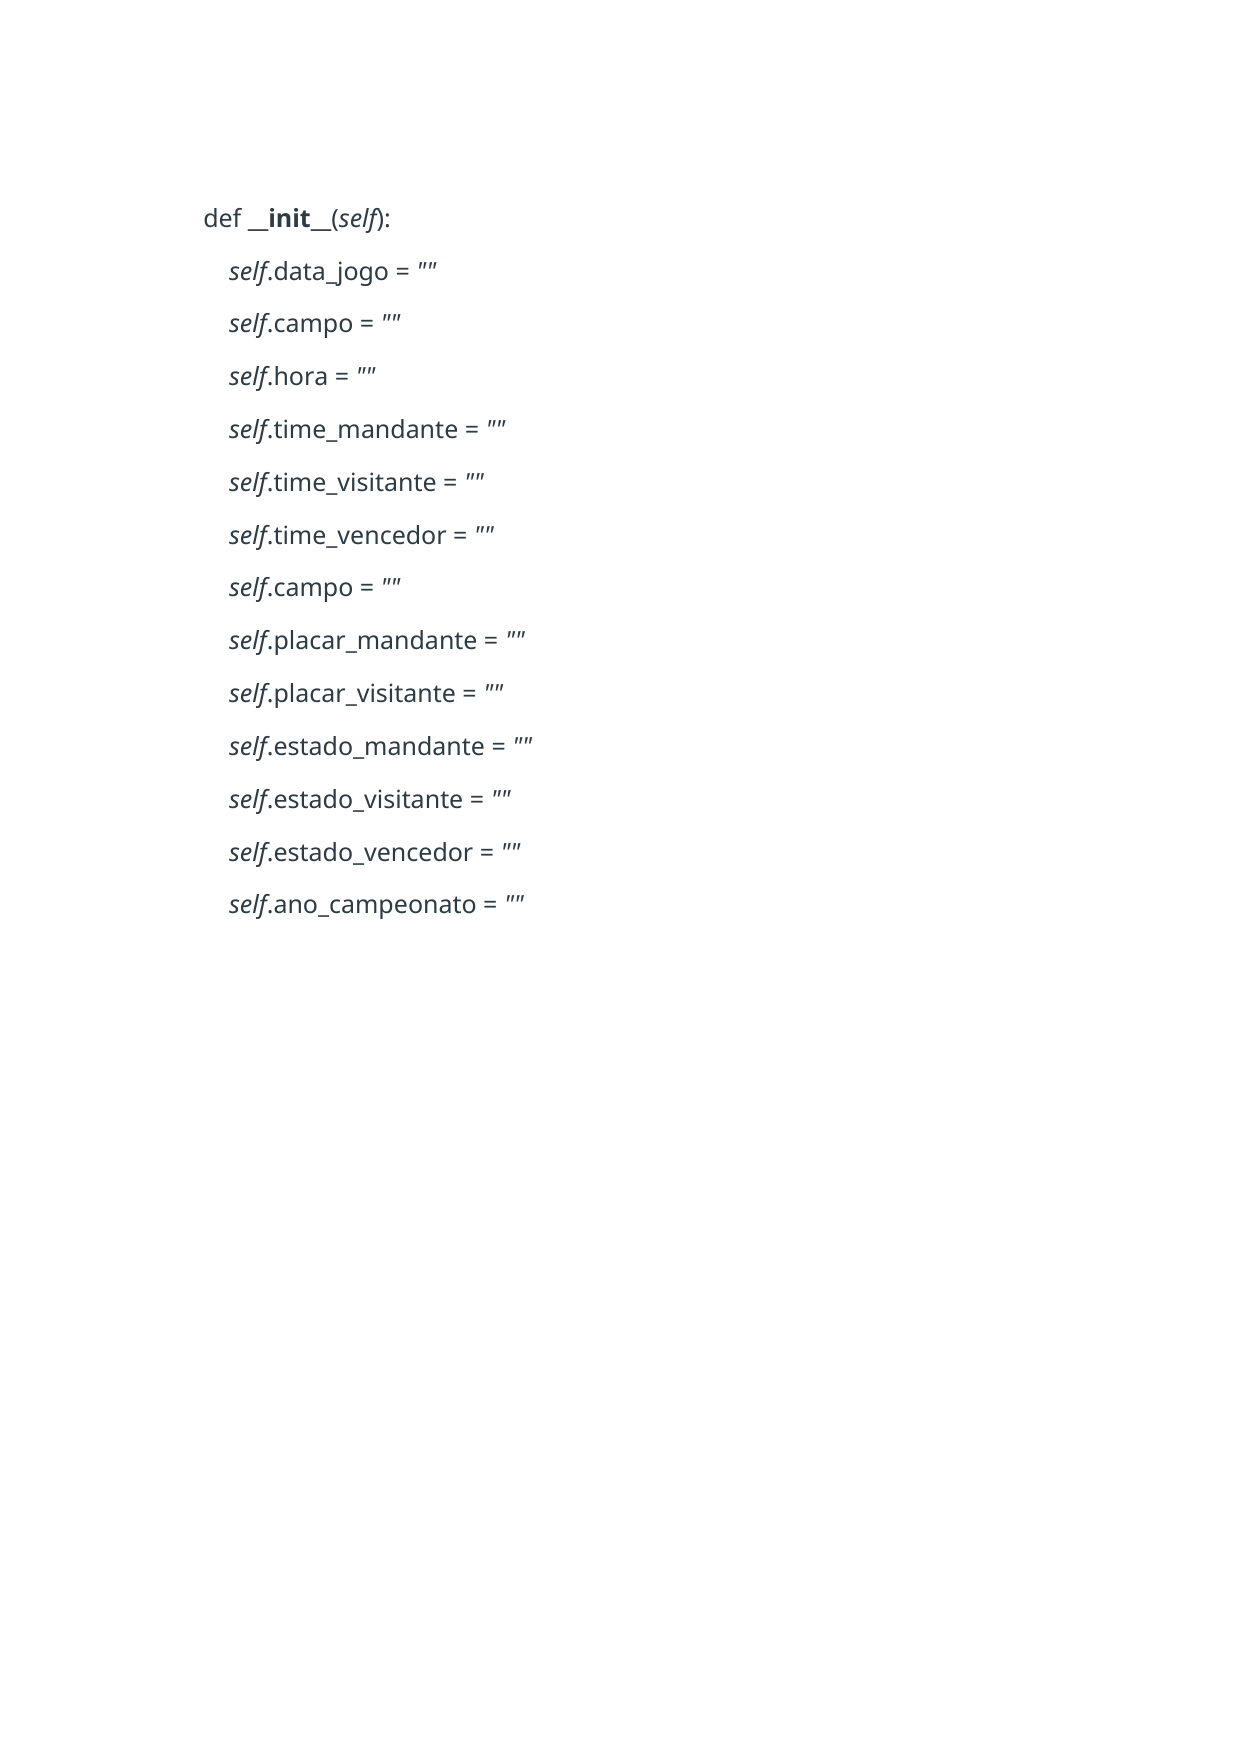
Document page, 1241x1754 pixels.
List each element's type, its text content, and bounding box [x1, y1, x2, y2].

text def __init__(self): [177, 200, 1063, 234]
text self.time_mandante = "" [177, 412, 1063, 446]
text self.time_visitante = "" [177, 464, 1063, 498]
text self.data_jogo = "" [177, 253, 1063, 287]
text self.estado_vencedor = "" [177, 834, 1063, 868]
text self.placar_visitante = "" [177, 676, 1063, 710]
text self.placar_mandante = "" [177, 623, 1063, 657]
text self.estado_mandante = "" [177, 728, 1063, 763]
text self.campo = "" [177, 570, 1063, 604]
text self.hora = "" [177, 359, 1063, 393]
text self.campo = "" [177, 306, 1063, 340]
text self.ano_campeonato = "" [177, 887, 1063, 921]
text self.estado_visitante = "" [177, 781, 1063, 815]
text self.time_vencedor = "" [177, 517, 1063, 551]
